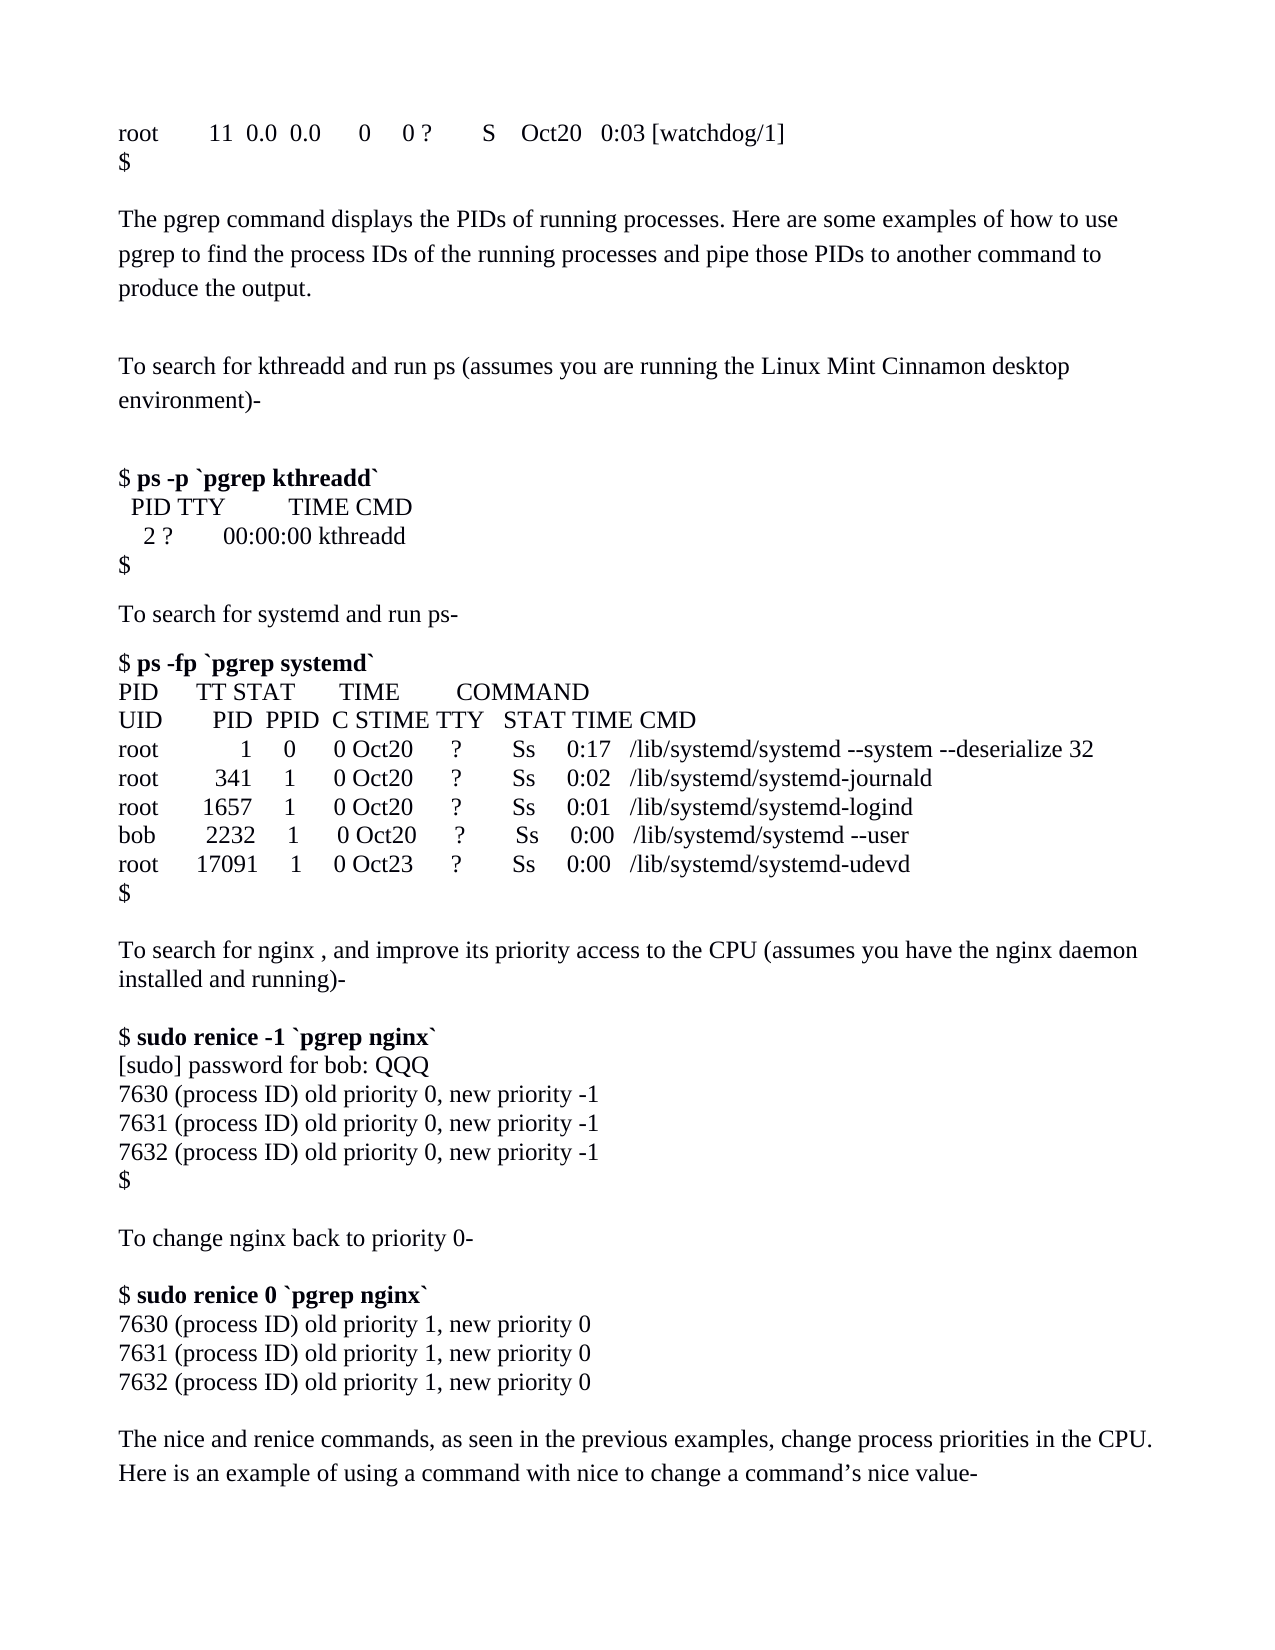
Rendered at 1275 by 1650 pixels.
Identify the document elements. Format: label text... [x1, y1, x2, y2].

text bob 2232 1 0 Oct20 ? Ss 0:00 /lib/systemd/systemd --user [118, 820, 1157, 849]
text 7630 (process ID) old priority 1, new priority 0 [118, 1309, 1157, 1338]
text root 1657 1 0 Oct20 ? Ss 0:01 /lib/systemd/systemd-logind [118, 792, 1157, 820]
text To search for nginx , and improve its priority access to the CPU (assumes you have the nginx daemon installed and running)- [118, 935, 1157, 993]
text To search for systemd and run ps- [118, 599, 1157, 627]
text root 1 0 0 Oct20 ? Ss 0:17 /lib/systemd/systemd --system --deserialize 32 [118, 734, 1157, 763]
text To change nginx back to priority 0- [118, 1223, 1157, 1252]
text $ ps -fp `pgrep systemd` [118, 648, 1157, 677]
text 7631 (process ID) old priority 0, new priority -1 [118, 1108, 1157, 1137]
text $ sudo renice 0 `pgrep nginx` [118, 1280, 1157, 1309]
text root 341 1 0 Oct20 ? Ss 0:02 /lib/systemd/systemd-journald [118, 763, 1157, 792]
text $ [118, 147, 1157, 176]
text $ sudo renice -1 `pgrep nginx` [118, 1022, 1157, 1050]
text 2 ? 00:00:00 kthreadd [118, 521, 1157, 550]
text root 11 0.0 0.0 0 0 ? S Oct20 0:03 [watchdog/1] [118, 118, 1157, 147]
text $ [118, 1165, 1157, 1194]
text The nice and renice commands, as seen in the previous examples, change process priorities in the CPU. [118, 1424, 1157, 1453]
text $ ps -p `pgrep kthreadd` [118, 463, 1157, 492]
text The pgrep command displays the PIDs of running processes. Here are some examples of how to use pgrep to find the process IDs of the running processes and pipe those PIDs to another command to produce the output. [118, 204, 1157, 302]
text $ [118, 550, 1157, 578]
text Here is an example of using a command with nice to change a command’s nice value- [118, 1458, 1157, 1487]
text PID TT STAT TIME COMMAND [118, 677, 1157, 705]
text To search for kthreadd and run ps (assumes you are running the Linux Mint Cinnamon desktop environment)- [118, 351, 1157, 414]
text [sudo] password for bob: QQQ [118, 1050, 1157, 1079]
text $ [118, 878, 1157, 907]
text UID PID PPID C STIME TTY STAT TIME CMD [118, 705, 1157, 734]
text 7632 (process ID) old priority 1, new priority 0 [118, 1367, 1157, 1395]
text PID TTY TIME CMD [118, 492, 1157, 521]
text 7630 (process ID) old priority 0, new priority -1 [118, 1079, 1157, 1108]
text 7632 (process ID) old priority 0, new priority -1 [118, 1137, 1157, 1165]
text root 17091 1 0 Oct23 ? Ss 0:00 /lib/systemd/systemd-udevd [118, 849, 1157, 878]
text 7631 (process ID) old priority 1, new priority 0 [118, 1338, 1157, 1367]
